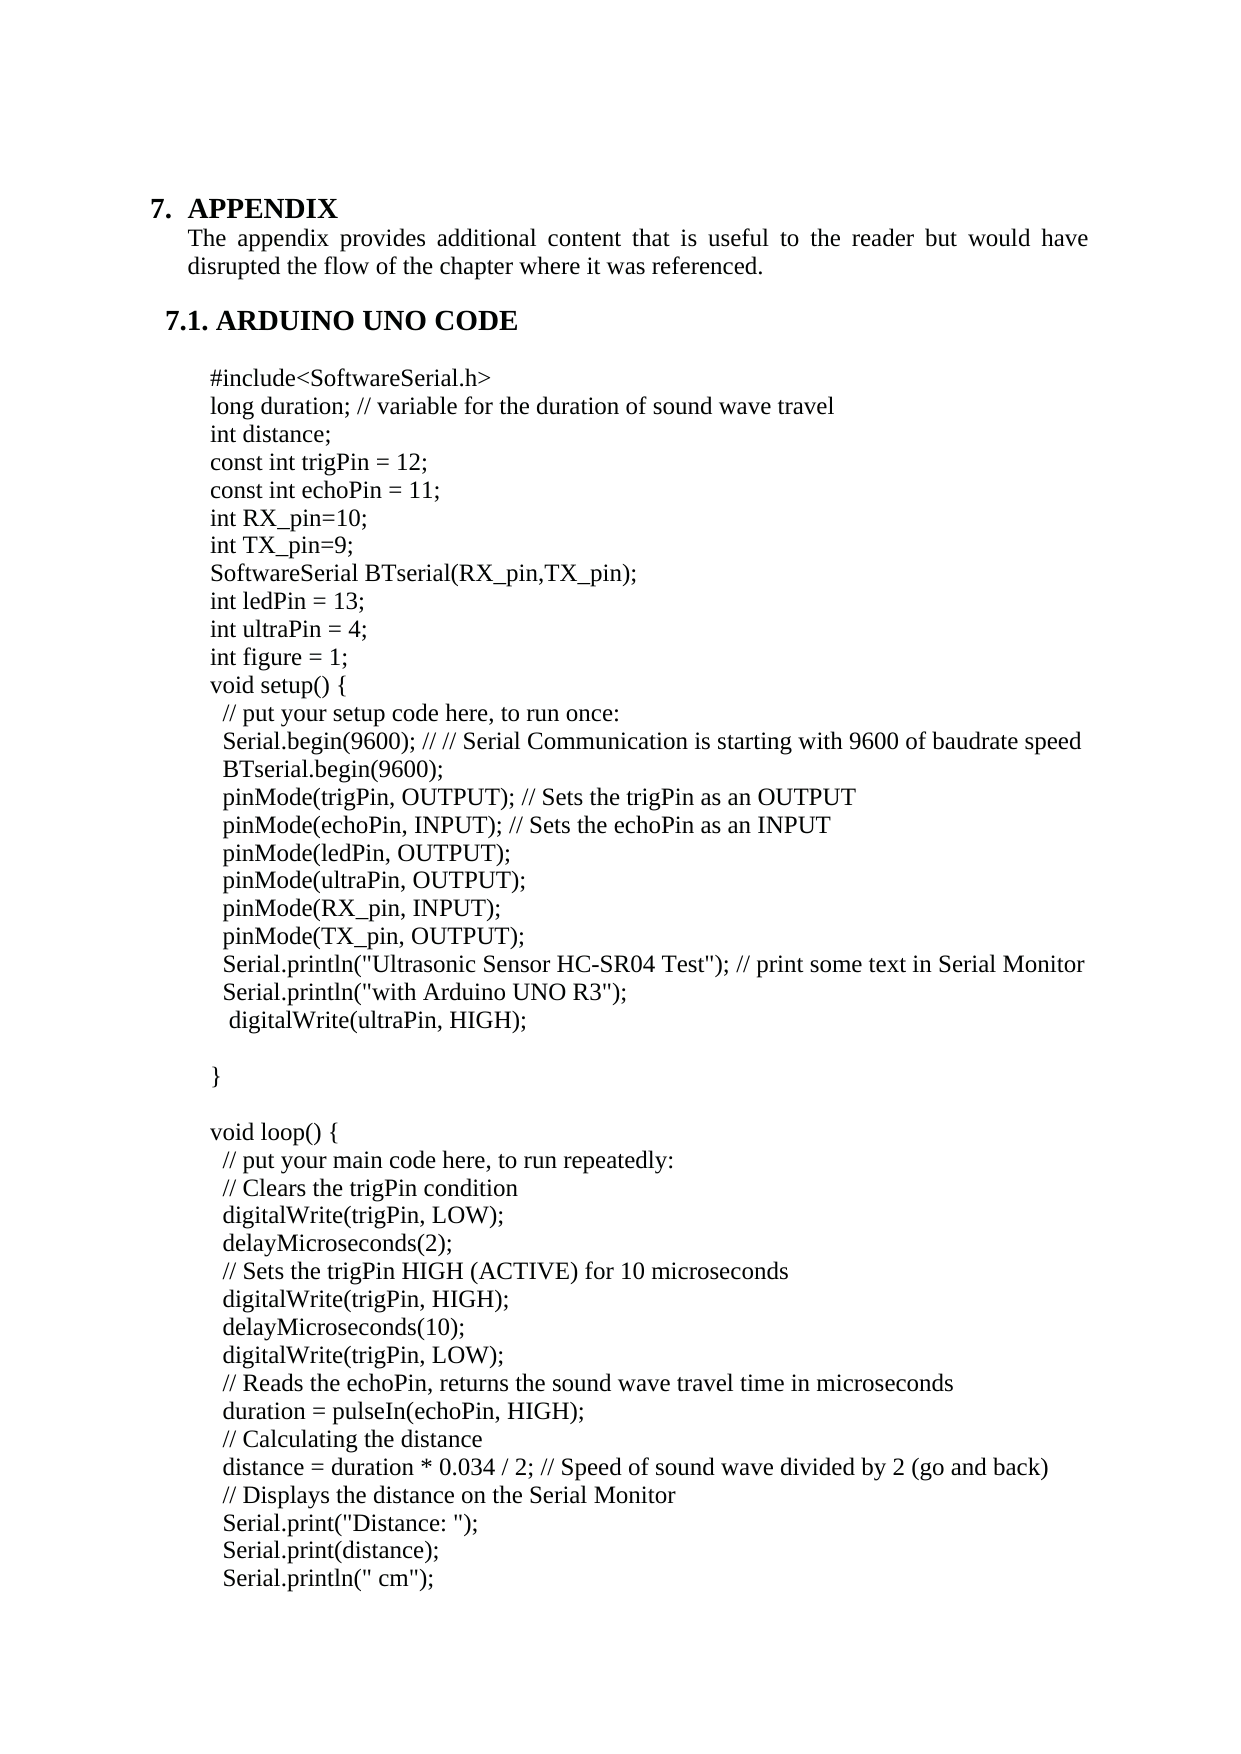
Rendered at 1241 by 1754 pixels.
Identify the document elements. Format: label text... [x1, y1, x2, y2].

list duration = pulseIn(echoPin, HIGH); [210, 1397, 1090, 1425]
list ARDUINO UNO CODE [165, 308, 1090, 336]
list const int trigPin = 12; [210, 448, 1090, 476]
list int ultraPin = 4; [210, 615, 1090, 643]
list BTserial.begin(9600); [210, 755, 1090, 783]
list // Clears the trigPin condition [210, 1174, 1090, 1202]
list distance = duration * 0.034 / 2; // Speed of sound wave divided by 2 (go and back) [210, 1453, 1090, 1481]
list pinMode(trigPin, OUTPUT); // Sets the trigPin as an OUTPUT [210, 783, 1090, 811]
list int figure = 1; [210, 643, 1090, 671]
list int distance; [210, 420, 1090, 448]
list // Reads the echoPin, returns the sound wave travel time in microseconds [210, 1369, 1090, 1397]
list // Calculating the distance [210, 1425, 1090, 1453]
list digitalWrite(trigPin, HIGH); [210, 1285, 1090, 1313]
list // Sets the trigPin HIGH (ACTIVE) for 10 microseconds [210, 1257, 1090, 1285]
list // put your main code here, to run repeatedly: [210, 1146, 1090, 1174]
list int TX_pin=9; [210, 532, 1090, 559]
list Serial.print(distance); [210, 1537, 1090, 1564]
list const int echoPin = 11; [210, 476, 1090, 504]
list // put your setup code here, to run once: [210, 699, 1090, 727]
list void setup() { [210, 671, 1090, 699]
list } [210, 1062, 1090, 1090]
list pinMode(echoPin, INPUT); // Sets the echoPin as an INPUT [210, 811, 1090, 839]
list digitalWrite(ultraPin, HIGH); [210, 1006, 1090, 1034]
list pinMode(ultraPin, OUTPUT); [210, 867, 1090, 894]
list SoftwareSerial BTserial(RX_pin,TX_pin); [210, 559, 1090, 587]
list int RX_pin=10; [210, 504, 1090, 532]
list The appendix provides additional content that is useful to the reader but would have disrupted the flow of the chapter where it was referenced. [187, 224, 1090, 280]
list digitalWrite(trigPin, LOW); [210, 1341, 1090, 1369]
list pinMode(TX_pin, OUTPUT); [210, 922, 1090, 950]
list Serial.begin(9600); // // Serial Communication is starting with 9600 of baudrate speed [210, 727, 1090, 755]
list // Displays the distance on the Serial Monitor [210, 1481, 1090, 1509]
list APPENDIX [150, 197, 1090, 224]
list pinMode(RX_pin, INPUT); [210, 894, 1090, 922]
list pinMode(ledPin, OUTPUT); [210, 839, 1090, 867]
list delayMicroseconds(2); [210, 1229, 1090, 1257]
list Serial.println("with Arduino UNO R3"); [210, 978, 1090, 1006]
list Serial.println("Ultrasonic Sensor HC-SR04 Test"); // print some text in Serial Monitor [210, 950, 1090, 978]
list int ledPin = 13; [210, 587, 1090, 615]
list Serial.println(" cm"); [210, 1564, 1090, 1592]
list Serial.print("Distance: "); [210, 1509, 1090, 1537]
list long duration; // variable for the duration of sound wave travel [210, 392, 1090, 420]
list #include<SoftwareSerial.h> [210, 364, 1090, 392]
list digitalWrite(trigPin, LOW); [210, 1202, 1090, 1229]
list delayMicroseconds(10); [210, 1313, 1090, 1341]
list void loop() { [210, 1118, 1090, 1146]
